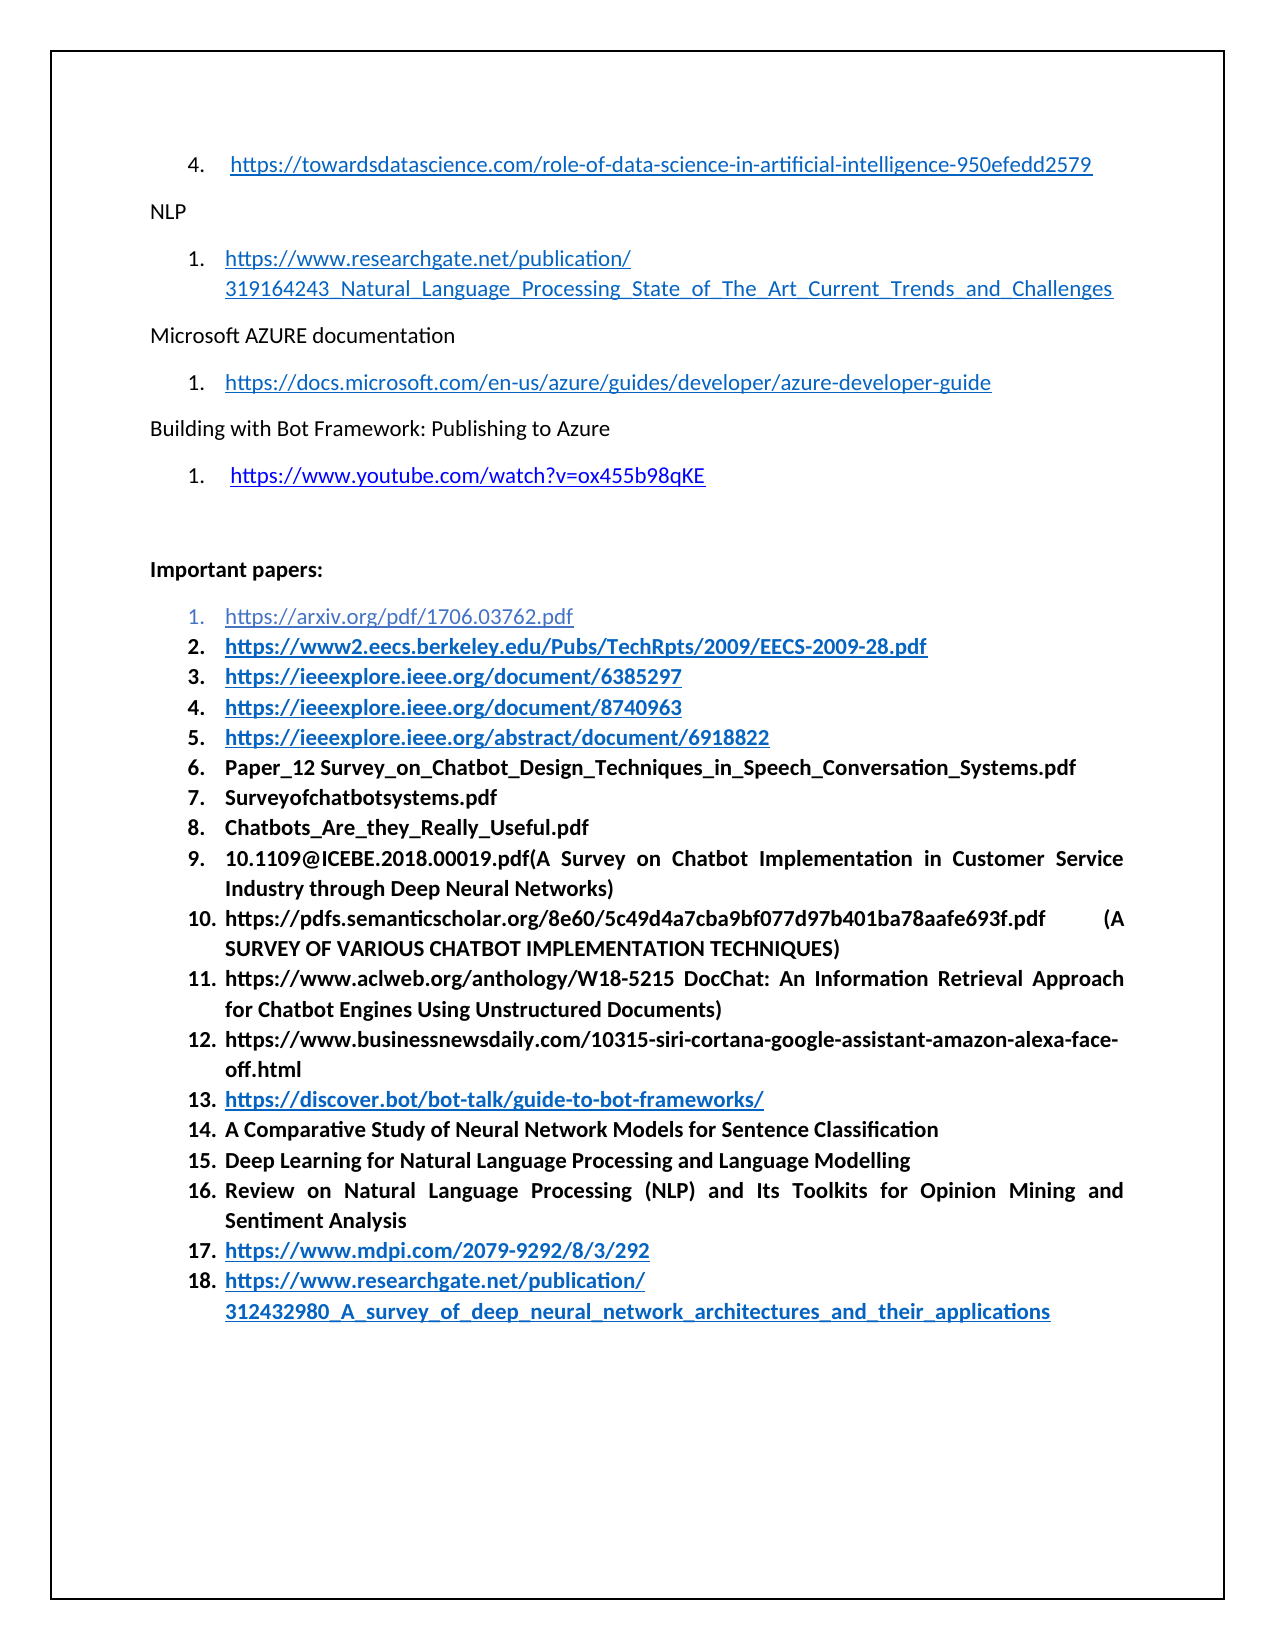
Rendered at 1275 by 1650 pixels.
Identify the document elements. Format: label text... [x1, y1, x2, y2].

list https://pdfs.semanticscholar.org/8e60/5c49d4a7cba9bf077d97b401ba78aafe693f.pdf (A SURVEY OF VARIOUS CHATBOT IMPLEMENTATION TECHNIQUES) [187, 904, 1125, 962]
text Important papers: [150, 555, 1125, 583]
list https://ieeexplore.ieee.org/document/8740963 [187, 693, 1125, 721]
list https://www2.eecs.berkeley.edu/Pubs/TechRpts/2009/EECS-2009-28.pdf [187, 632, 1125, 660]
list https://docs.microsoft.com/en-us/azure/guides/developer/azure-developer-guide [187, 368, 1125, 396]
list https://www.researchgate.net/publication/312432980_A_survey_of_deep_neural_network_architectures_and_their_applications [187, 1267, 1125, 1325]
list https://www.researchgate.net/publication/319164243_Natural_Language_Processing_State_of_The_Art_Current_Trends_and_Challenges [187, 244, 1125, 302]
list https://towardsdatascience.com/role-of-data-science-in-artificial-intelligence-950efedd2579 [187, 150, 1125, 178]
list https://arxiv.org/pdf/1706.03762.pdf [187, 602, 1125, 630]
text Microsoft AZURE documentation [150, 321, 1125, 349]
list Surveyofchatbotsystems.pdf [187, 783, 1125, 811]
list https://ieeexplore.ieee.org/abstract/document/6918822 [187, 723, 1125, 751]
list Chatbots_Are_they_Really_Useful.pdf [187, 813, 1125, 842]
list https://discover.bot/bot-talk/guide-to-bot-frameworks/ [187, 1085, 1125, 1113]
list https://www.aclweb.org/anthology/W18-5215 DocChat: An Information Retrieval Approach for Chatbot Engines Using Unstructured Documents) [187, 964, 1125, 1023]
list A Comparative Study of Neural Network Models for Sentence Classification [187, 1116, 1125, 1144]
text Building with Bot Framework: Publishing to Azure [150, 414, 1125, 443]
list https://www.mdpi.com/2079-9292/8/3/292 [187, 1236, 1125, 1264]
list Paper_12 Survey_on_Chatbot_Design_Techniques_in_Speech_Conversation_Systems.pdf [187, 753, 1125, 781]
list Deep Learning for Natural Language Processing and Language Modelling [187, 1146, 1125, 1174]
list https://www.businessnewsdaily.com/10315-siri-cortana-google-assistant-amazon-alexa-face-off.html [187, 1025, 1125, 1083]
list Review on Natural Language Processing (NLP) and Its Toolkits for Opinion Mining and Sentiment Analysis [187, 1176, 1125, 1234]
list 10.1109@ICEBE.2018.00019.pdf(A Survey on Chatbot Implementation in Customer Service Industry through Deep Neural Networks) [187, 844, 1125, 902]
text NLP [150, 197, 1125, 225]
list https://ieeexplore.ieee.org/document/6385297 [187, 662, 1125, 691]
list https://www.youtube.com/watch?v=ox455b98qKE [187, 461, 1125, 489]
